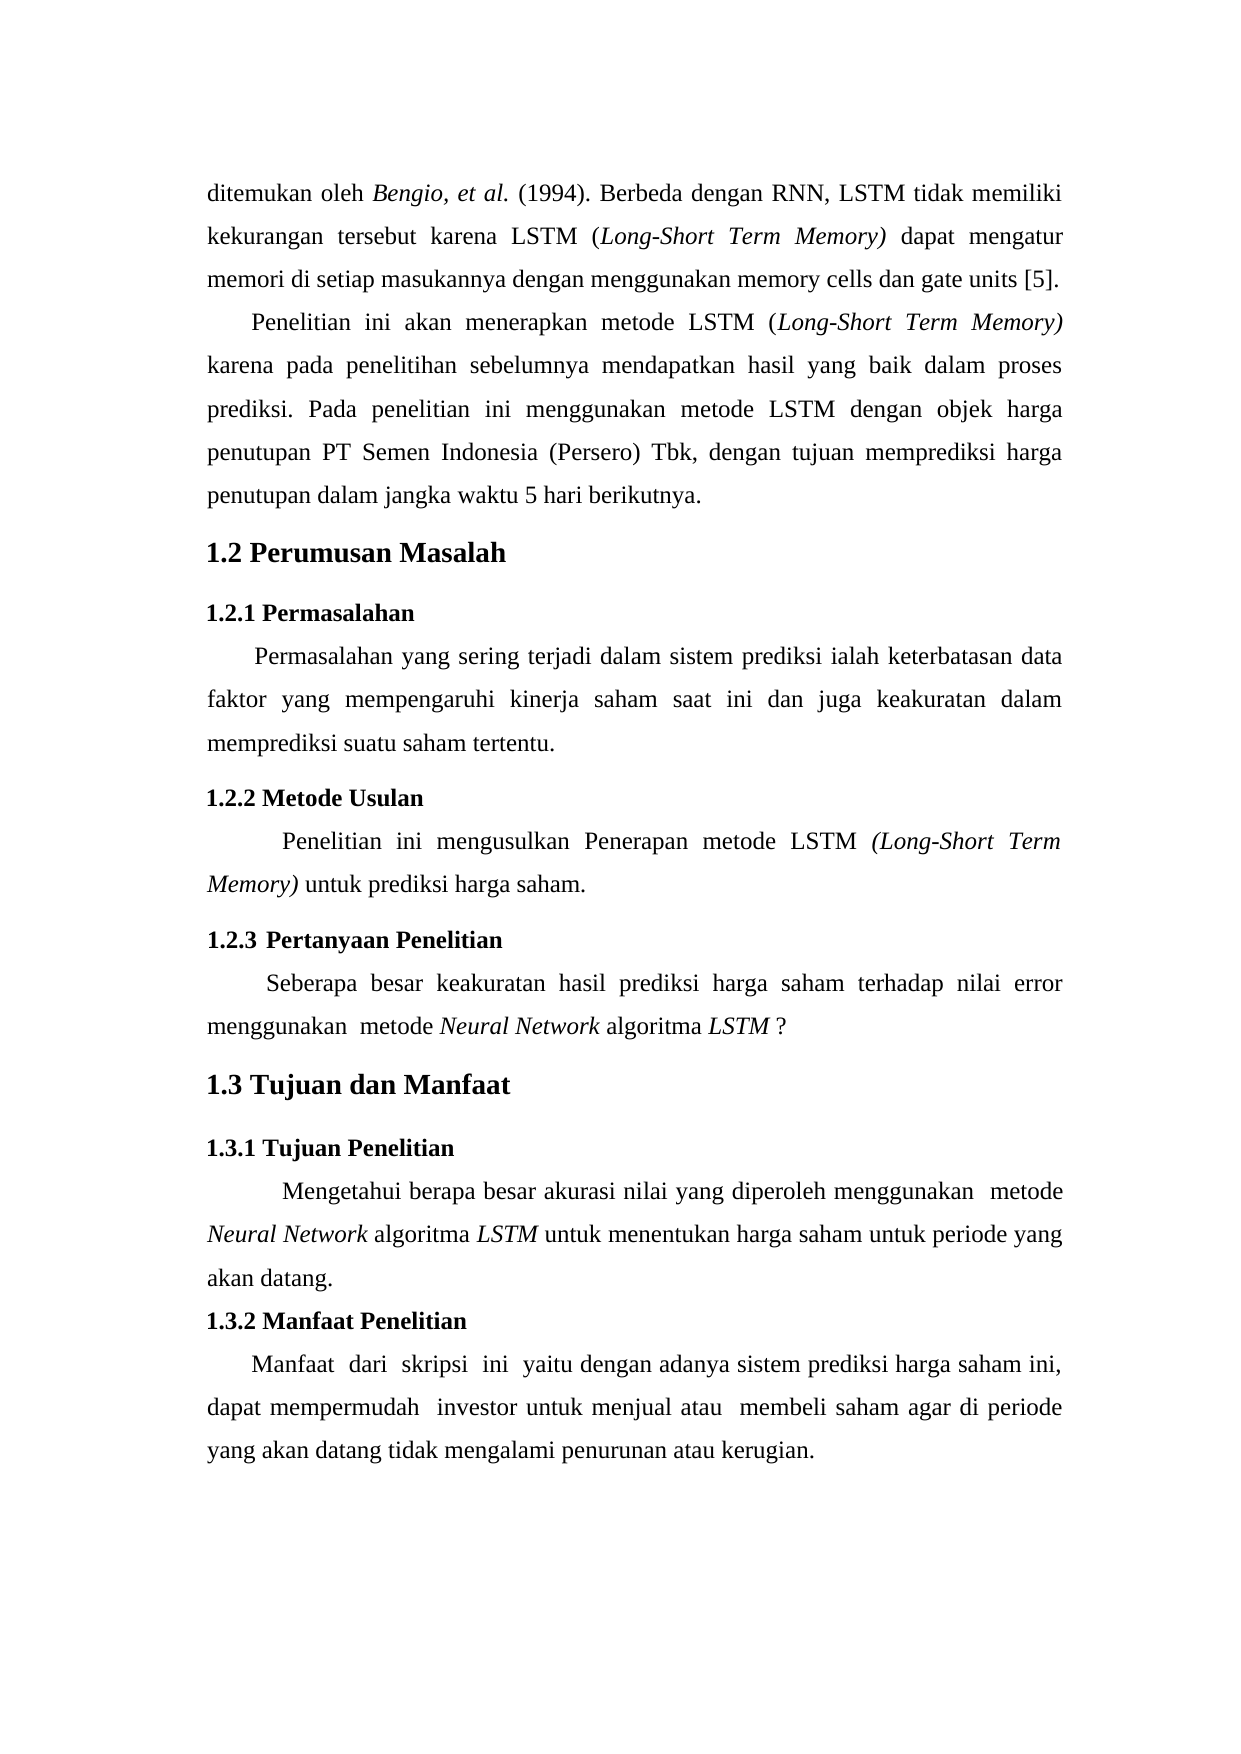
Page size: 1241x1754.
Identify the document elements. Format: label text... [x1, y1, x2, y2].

subtitle 1.3 Tujuan dan Manfaat [206, 1067, 1063, 1101]
subtitle 1.2.2 Metode Usulan [206, 783, 1063, 812]
text Mengetahui berapa besar akurasi nilai yang diperoleh menggunakan metode Neural Network algoritma LSTM untuk menentukan harga saham untuk periode yang akan datang. [207, 1176, 1063, 1291]
text Penelitian ini akan menerapkan metode LSTM (Long-Short Term Memory) karena pada penelitihan sebelumnya mendapatkan hasil yang baik dalam proses prediksi. Pada penelitian ini menggunakan metode LSTM dengan objek harga penutupan PT Semen Indonesia (Persero) Tbk, dengan tujuan memprediksi harga penutupan dalam jangka waktu 5 hari berikutnya. [207, 307, 1063, 509]
subtitle 1.3.1 Tujuan Penelitian [206, 1133, 1063, 1162]
text Manfaat dari skripsi ini yaitu dengan adanya sistem prediksi harga saham ini, dapat mempermudah investor untuk menjual atau membeli saham agar di periode yang akan datang tidak mengalami penurunan atau kerugian. [207, 1349, 1063, 1464]
subtitle 1.2.1 Permasalahan [206, 598, 1063, 627]
text Permasalahan yang sering terjadi dalam sistem prediksi ialah keterbatasan data faktor yang mempengaruhi kinerja saham saat ini dan juga keakuratan dalam memprediksi suatu saham tertentu. [207, 641, 1063, 756]
subtitle 1.3.2 Manfaat Penelitian [206, 1306, 1063, 1334]
list Seberapa besar keakuratan hasil prediksi harga saham terhadap nilai error menggunakan metode Neural Network algoritma LSTM ? [207, 968, 1063, 1040]
subtitle 1.2 Perumusan Masalah [206, 536, 1063, 569]
text Penelitian ini mengusulkan Penerapan metode LSTM (Long-Short Term Memory) untuk prediksi harga saham. [207, 826, 1063, 898]
subtitle Pertanyaan Penelitian [207, 925, 1063, 954]
